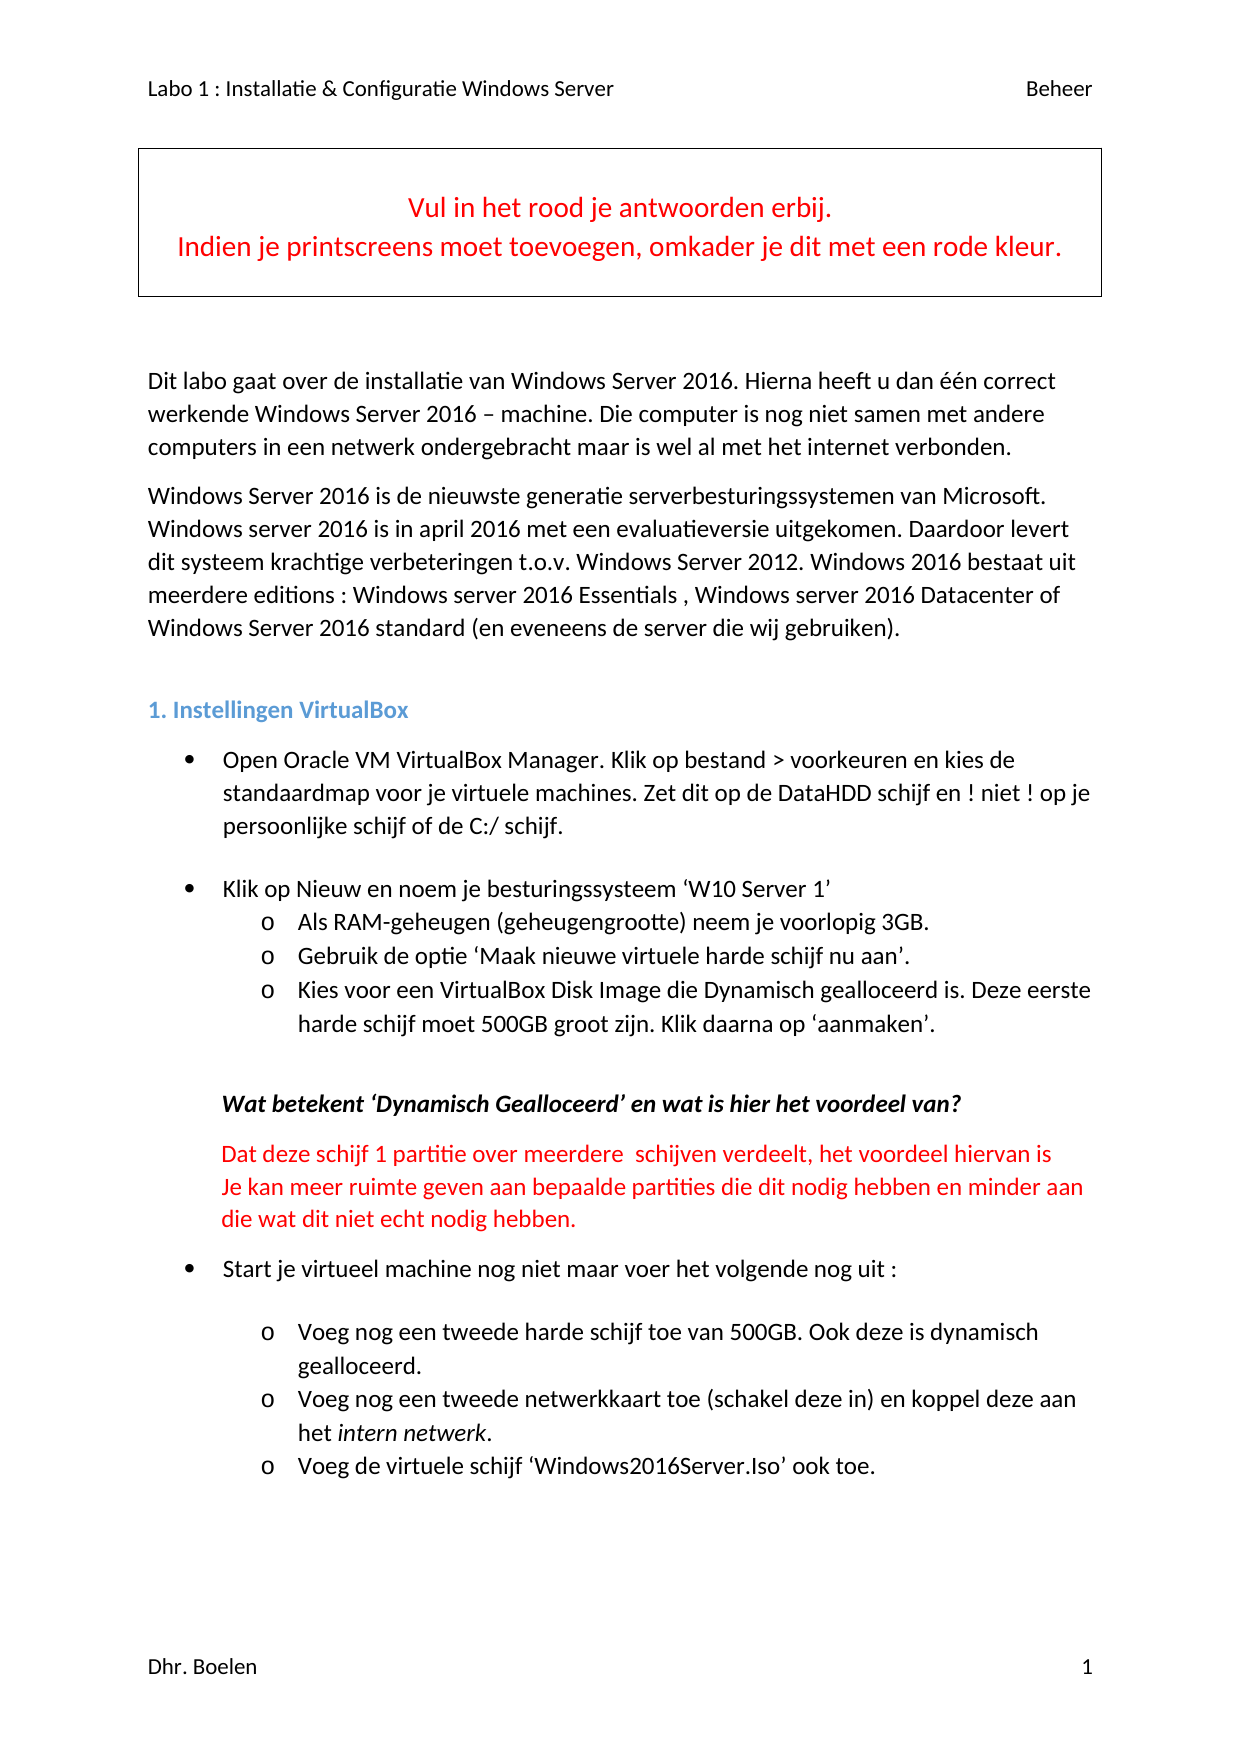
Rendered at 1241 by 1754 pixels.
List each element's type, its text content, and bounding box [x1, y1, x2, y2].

text Windows Server 2016 is de nieuwste generatie serverbesturingssystemen van Microsoft. Windows server 2016 is in april 2016 met een evaluatieversie uitgekomen. Daardoor levert dit systeem krachtige verbeteringen t.o.v. Windows Server 2012. Windows 2016 bestaat uit meerdere editions : Windows server 2016 Essentials , Windows server 2016 Datacenter of Windows Server 2016 standard (en eveneens de server die wij gebruiken). [148, 480, 1093, 643]
list Voeg nog een tweede harde schijf toe van 500GB. Ook deze is dynamisch gealloceerd. [260, 1316, 1093, 1381]
text 1. Instellingen VirtualBox [148, 662, 1093, 725]
list Voeg de virtuele schijf ‘Windows2016Server.Iso’ ook toe. [260, 1450, 1093, 1482]
text Dit labo gaat over de installatie van Windows Server 2016. Hierna heeft u dan één correct werkende Windows Server 2016 – machine. Die computer is nog niet samen met andere computers in een netwerk ondergebracht maar is wel al met het internet verbonden. [148, 365, 1093, 461]
list Gebruik de optie ‘Maak nieuwe virtuele harde schijf nu aan’. [260, 940, 1093, 972]
list Als RAM-geheugen (geheugengrootte) neem je voorlopig 3GB. [260, 906, 1093, 938]
text Dat deze schijf 1 partitie over meerdere schijven verdeelt, het voordeel hiervan is Je kan meer ruimte geven aan bepaalde partities die dit nodig hebben en minder aan die wat dit niet echt nodig hebben. [221, 1138, 1093, 1234]
list Open Oracle VM VirtualBox Manager. Klik op bestand > voorkeuren en kies de standaardmap voor je virtuele machines. Zet dit op de DataHDD schijf en ! niet ! op je persoonlijke schijf of de C:/ schijf. [185, 744, 1093, 871]
text Wat betekent ‘Dynamisch Gealloceerd’ en wat is hier het voordeel van? [148, 1088, 1093, 1119]
list Klik op Nieuw en noem je besturingssysteem ‘W10 Server 1’ [185, 873, 1093, 903]
list Voeg nog een tweede netwerkkaart toe (schakel deze in) en koppel deze aan het intern netwerk. [260, 1383, 1093, 1448]
list Start je virtueel machine nog niet maar voer het volgende nog uit : [185, 1253, 1093, 1314]
text Vul in het rood je antwoorden erbij. Indien je printscreens moet toevoegen, omkader je dit met een rode kleur. [139, 149, 1101, 296]
list Kies voor een VirtualBox Disk Image die Dynamisch gealloceerd is. Deze eerste harde schijf moet 500GB groot zijn. Klik daarna op ‘aanmaken’. [260, 974, 1093, 1069]
